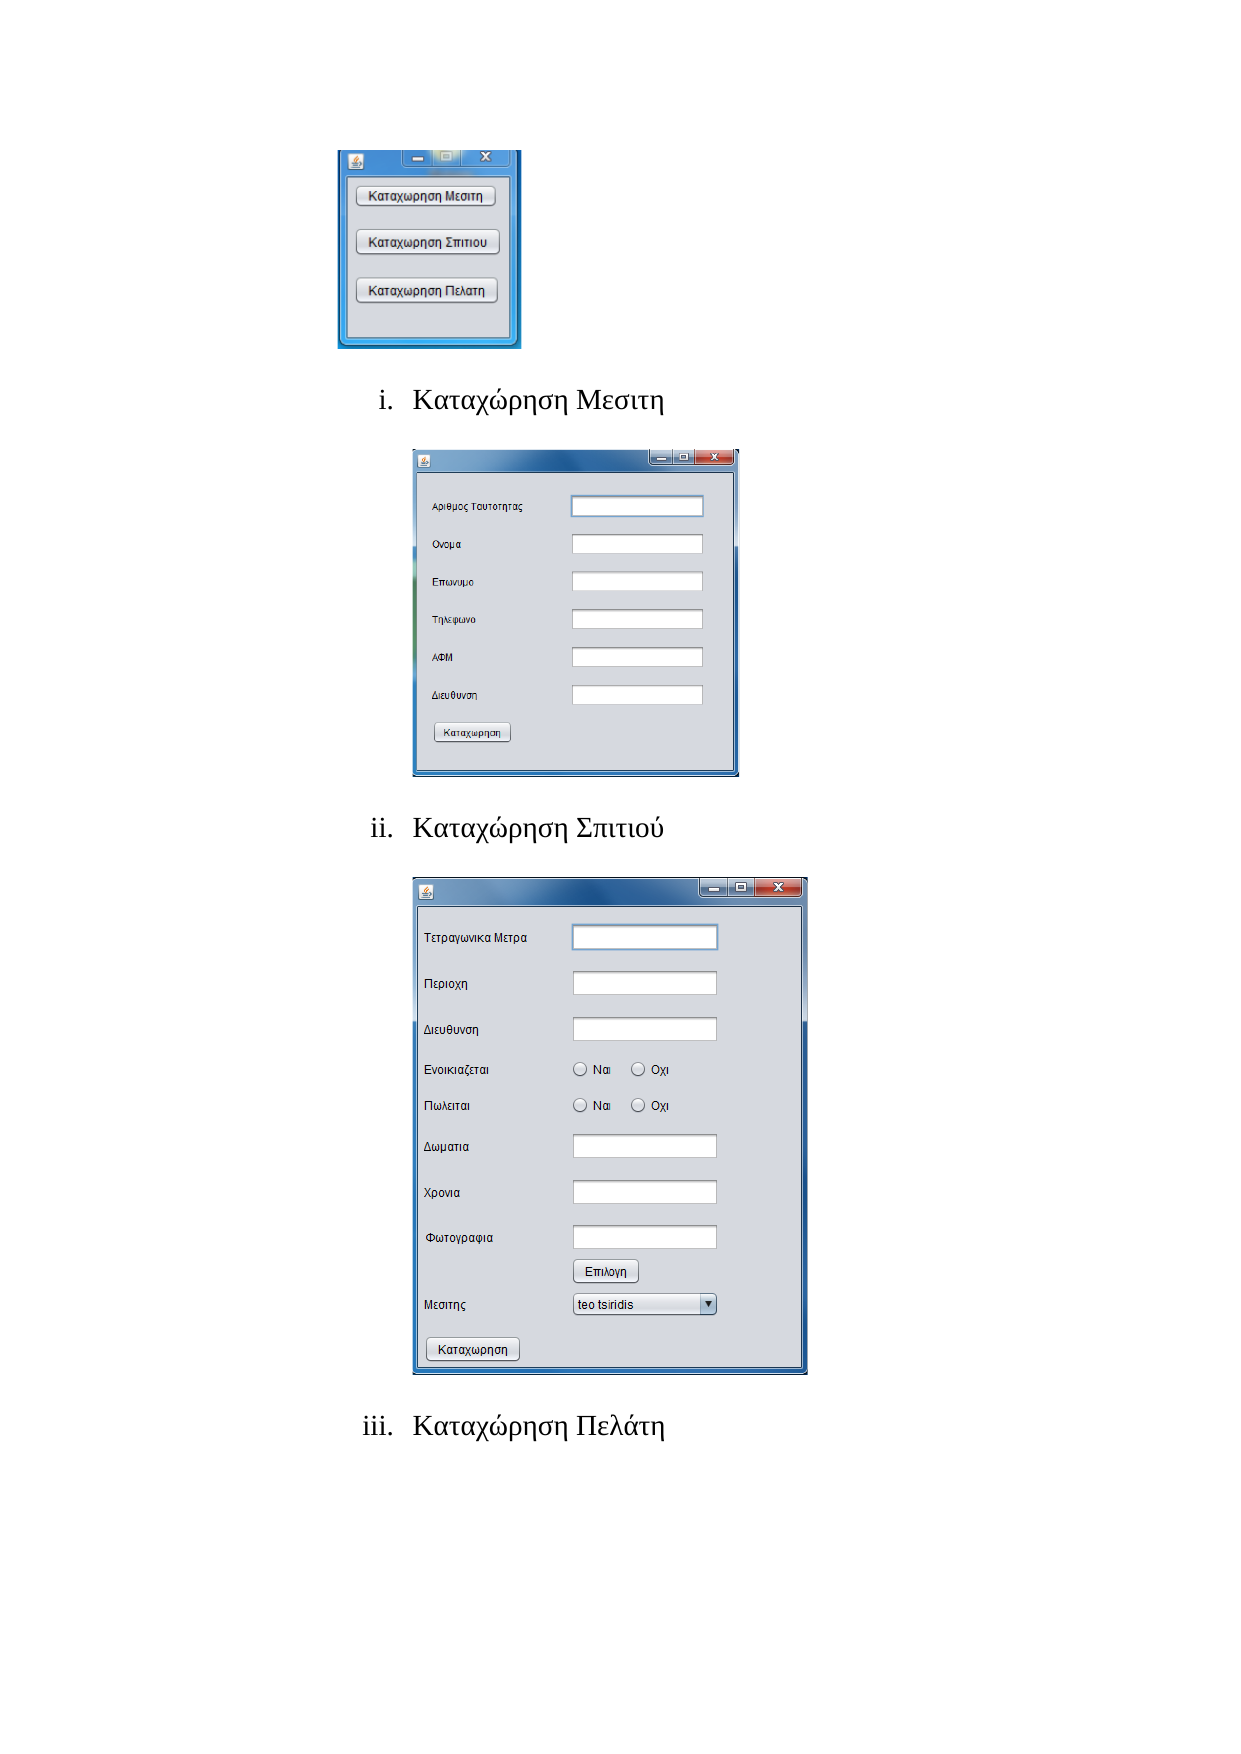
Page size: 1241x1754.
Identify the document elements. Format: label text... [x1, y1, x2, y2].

picture [412, 877, 808, 1375]
picture [337, 150, 522, 349]
list Καταχώρηση Σπιτιού [394, 810, 1053, 844]
picture [412, 449, 740, 777]
list Καταχώρηση Πελάτη [394, 1408, 1053, 1442]
list Kαταχώρηση Μεσιτη [394, 382, 1053, 416]
